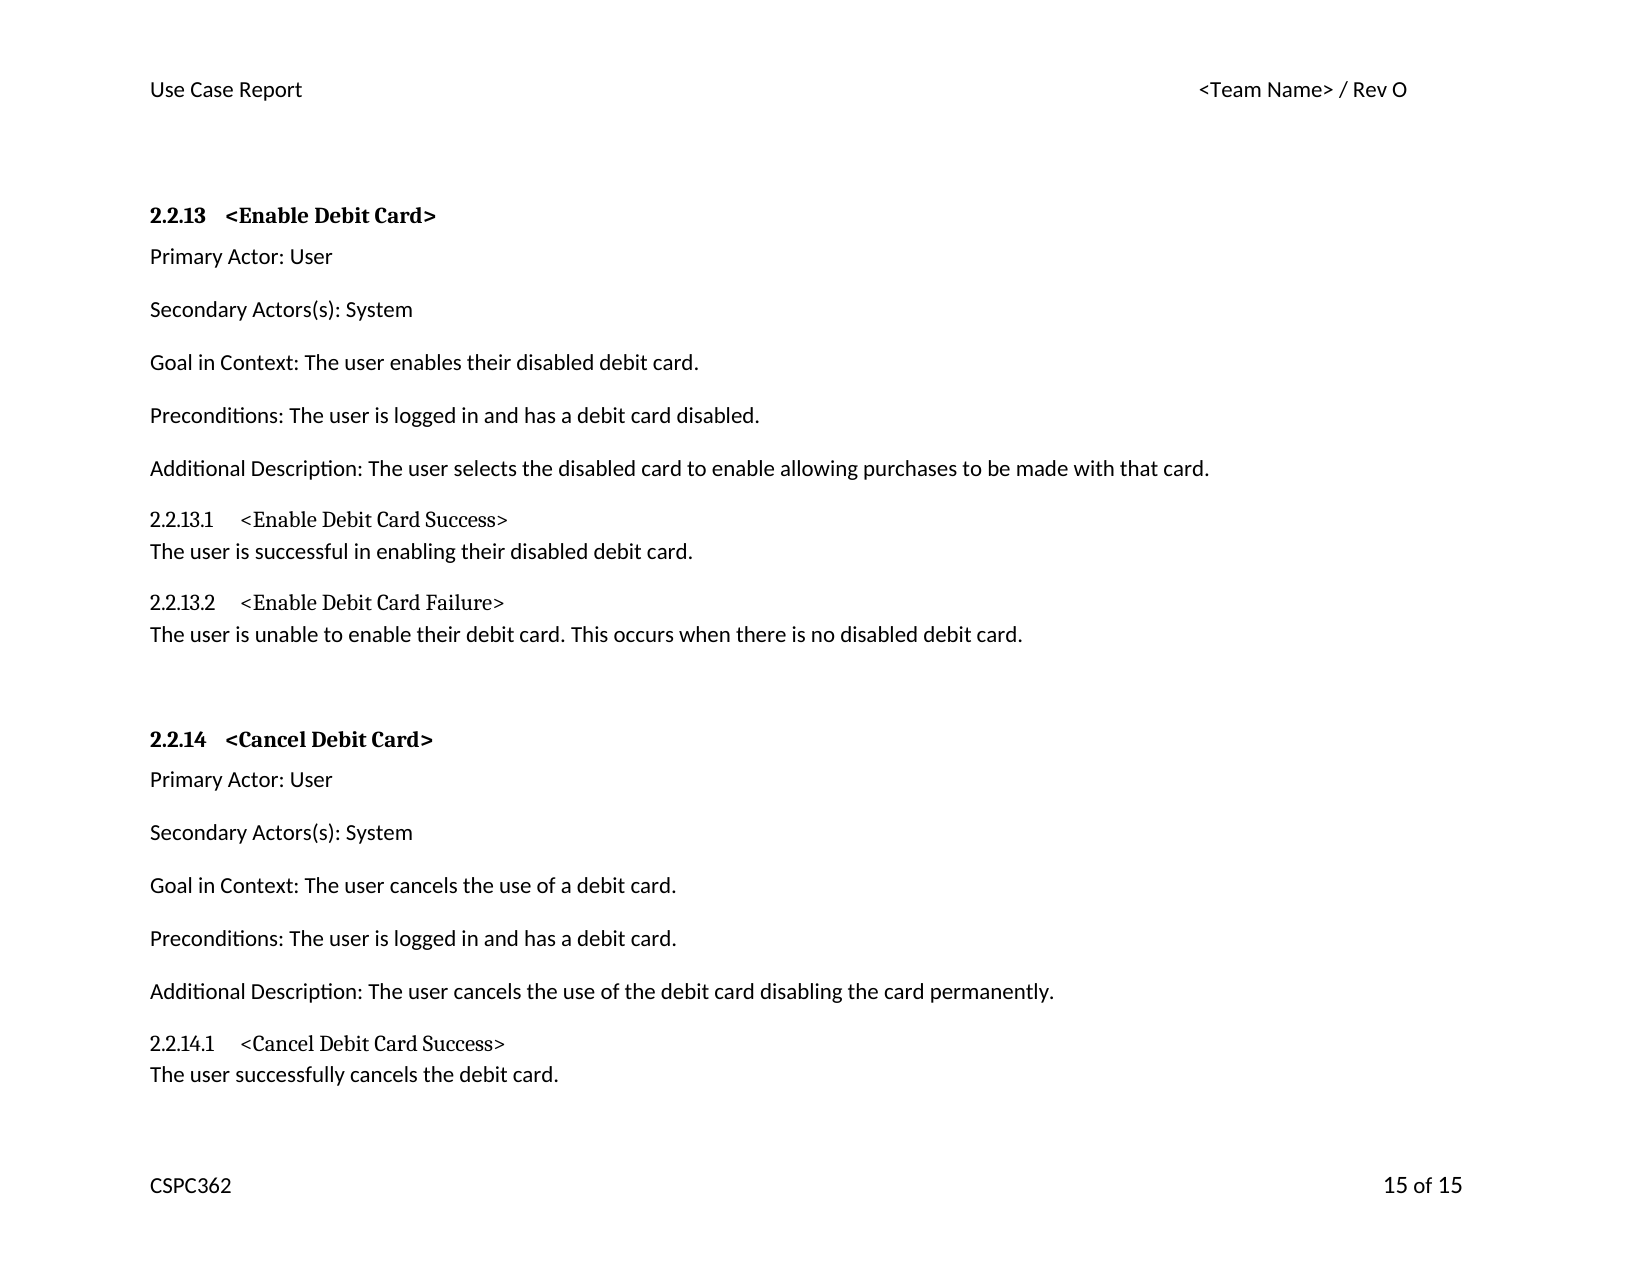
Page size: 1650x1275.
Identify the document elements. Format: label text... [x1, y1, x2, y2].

text Primary Actor: User [150, 242, 1500, 270]
text Goal in Context: The user enables their disabled debit card. [150, 348, 1500, 376]
text The user is successful in enabling their disabled debit card. [150, 537, 1500, 565]
subtitle <Enable Debit Card> [150, 203, 1500, 229]
subtitle <Cancel Debit Card Success> [150, 1030, 1500, 1057]
text Secondary Actors(s): System [150, 295, 1500, 323]
text Primary Actor: User [150, 765, 1500, 793]
text Preconditions: The user is logged in and has a debit card. [150, 924, 1500, 952]
text Additional Description: The user selects the disabled card to enable allowing purchases to be made with that card. [150, 454, 1500, 482]
subtitle <Cancel Debit Card> [150, 726, 1500, 753]
subtitle <Enable Debit Card Success> [150, 507, 1500, 533]
subtitle <Enable Debit Card Failure> [150, 590, 1500, 617]
text Goal in Context: The user cancels the use of a debit card. [150, 871, 1500, 899]
text The user successfully cancels the debit card. [150, 1061, 1500, 1089]
text The user is unable to enable their debit card. This occurs when there is no disabled debit card. [150, 620, 1500, 648]
text Secondary Actors(s): System [150, 818, 1500, 846]
text Additional Description: The user cancels the use of the debit card disabling the card permanently. [150, 977, 1500, 1005]
text Preconditions: The user is logged in and has a debit card disabled. [150, 401, 1500, 429]
